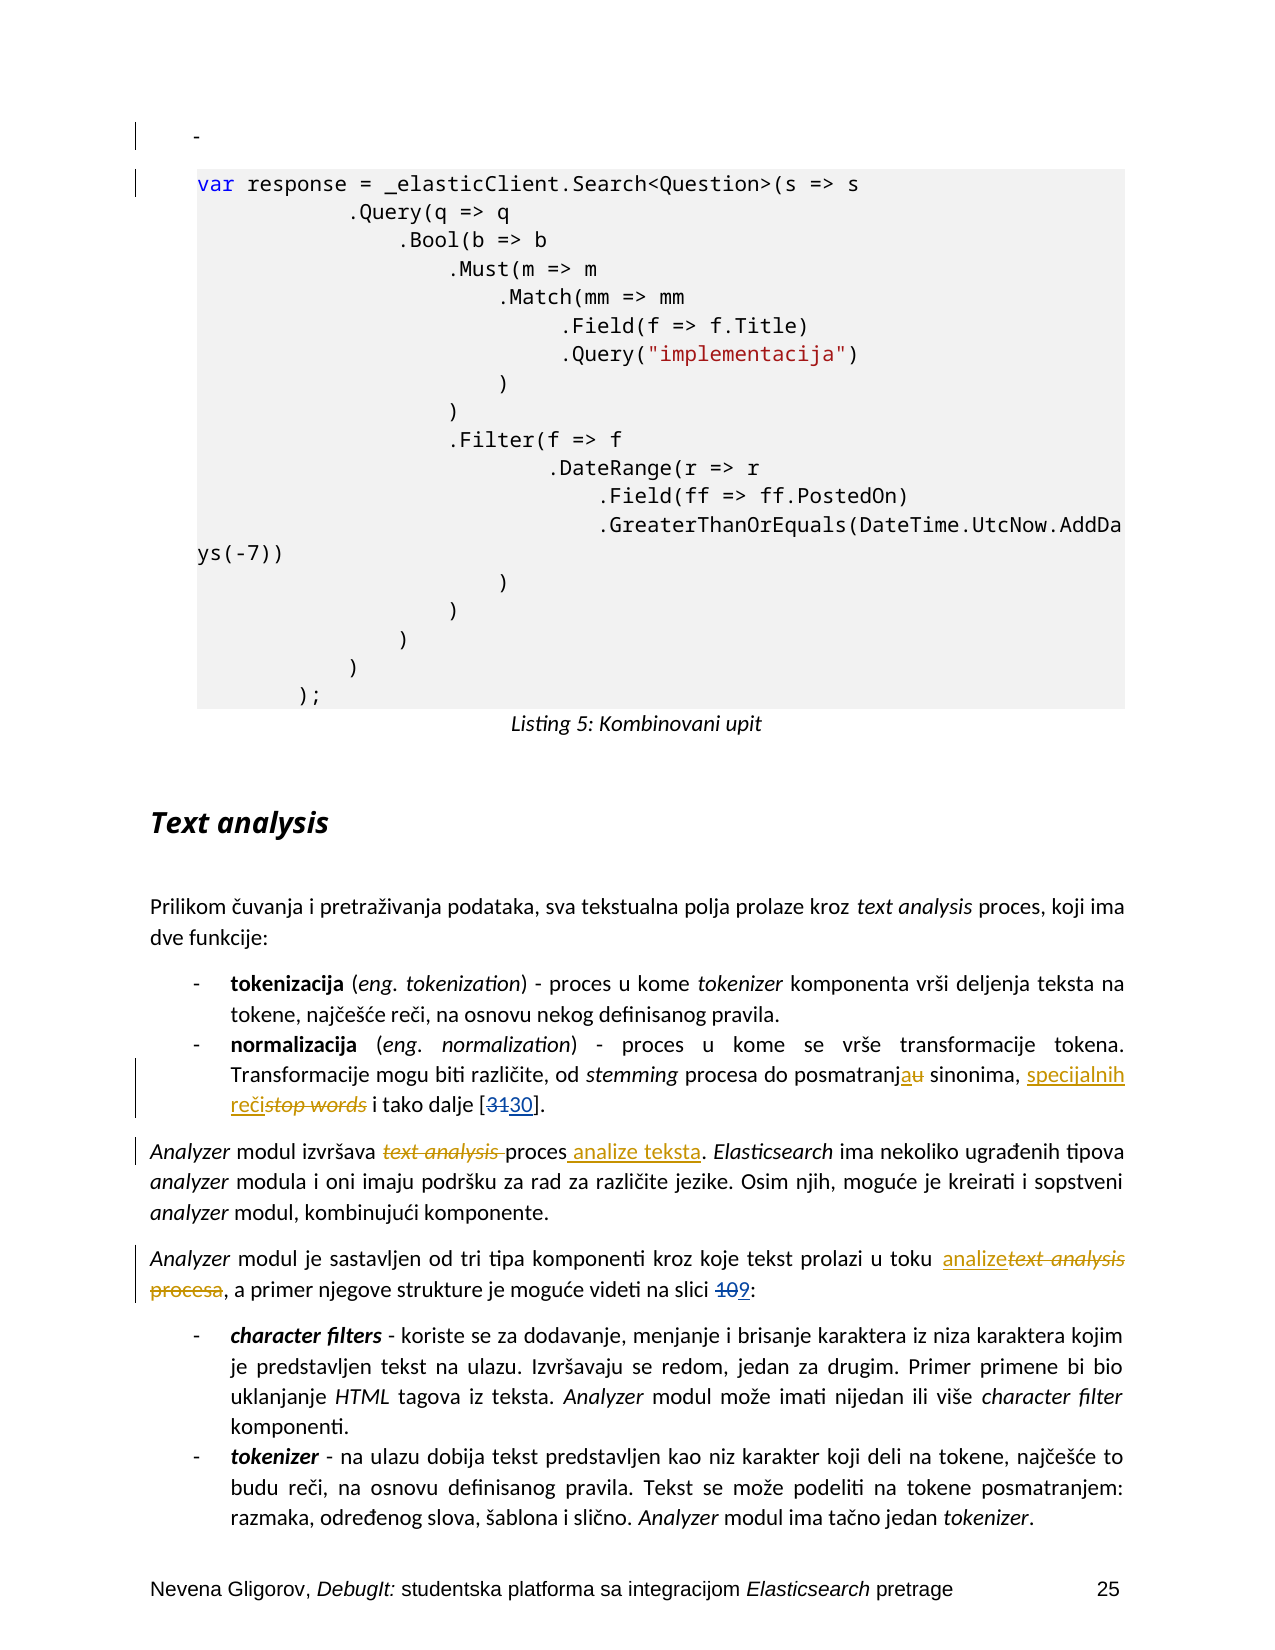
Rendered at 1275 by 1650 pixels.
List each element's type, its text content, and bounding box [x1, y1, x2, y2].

text .Query(q => q [197, 197, 1125, 226]
list normalizacija (eng. normalization) - proces u kome se vrše transformacije tokena. Transformacije mogu biti različite, od stemming procesa do posmatranj sinonima, i tako dalje []. [193, 1030, 1125, 1118]
text .Must(m => m [197, 254, 1125, 282]
list character filters - koriste se za dodavanje, menjanje i brisanje karaktera iz niza karaktera kojim je predstavljen tekst na ulazu. Izvršavaju se redom, jedan za drugim. Primer primene bi bio uklanjanje HTML tagova iz teksta. Analyzer modul može imati nijedan ili više character filter komponenti. [193, 1322, 1125, 1440]
text Analyzer modul je sastavljen od tri tipa komponenti kroz koje tekst prolazi u toku , a primer njegove strukture je moguće videti na slici : [150, 1244, 1125, 1303]
text ); [197, 681, 1125, 709]
text var response = _elasticClient.Search<Question>(s => s [197, 169, 1125, 197]
text Analyzer modul izvršava proces. Elasticsearch ima nekoliko ugrađenih tipova analyzer modula i oni imaju podršku za rad za različite jezike. Osim njih, moguće je kreirati i sopstveni analyzer modul, kombinujući komponente. [150, 1137, 1125, 1226]
text .Bool(b => b [197, 226, 1125, 254]
subtitle Text analysis [150, 803, 1125, 842]
text ) [197, 396, 1125, 425]
text ) [197, 368, 1125, 396]
text ) [197, 595, 1125, 624]
text Prilikom čuvanja i pretraživanja podataka, sva tekstualna polja prolaze kroz text analysis proces, koji ima dve funkcije: [150, 892, 1125, 951]
list tokenizacija (eng. tokenization) - proces u kome tokenizer komponenta vrši deljenja teksta na tokene, najčešće reči, na osnovu nekog definisanog pravila. [193, 969, 1125, 1028]
text .DateRange(r => r [197, 453, 1125, 482]
text ) [197, 652, 1125, 681]
text ) [197, 624, 1125, 652]
text .Query("implementacija") [197, 339, 1125, 368]
text .Field(f => f.Title) [197, 311, 1125, 339]
text .Field(ff => ff.PostedOn) [197, 482, 1125, 510]
text .GreaterThanOrEquals(DateTime.UtcNow.AddDays(-7)) [197, 510, 1125, 567]
text .Match(mm => mm [197, 282, 1125, 311]
text Listing 5: Kombinovani upit [150, 709, 1125, 737]
text .Filter(f => f [197, 425, 1125, 453]
text ) [197, 567, 1125, 595]
list tokenizer - na ulazu dobija tekst predstavljen kao niz karakter koji deli na tokene, najčešće to budu reči, na osnovu definisanog pravila. Tekst se može podeliti na tokene posmatranjem: razmaka, određenog slova, šablona i slično. Analyzer modul ima tačno jedan tokenizer. [193, 1442, 1125, 1531]
